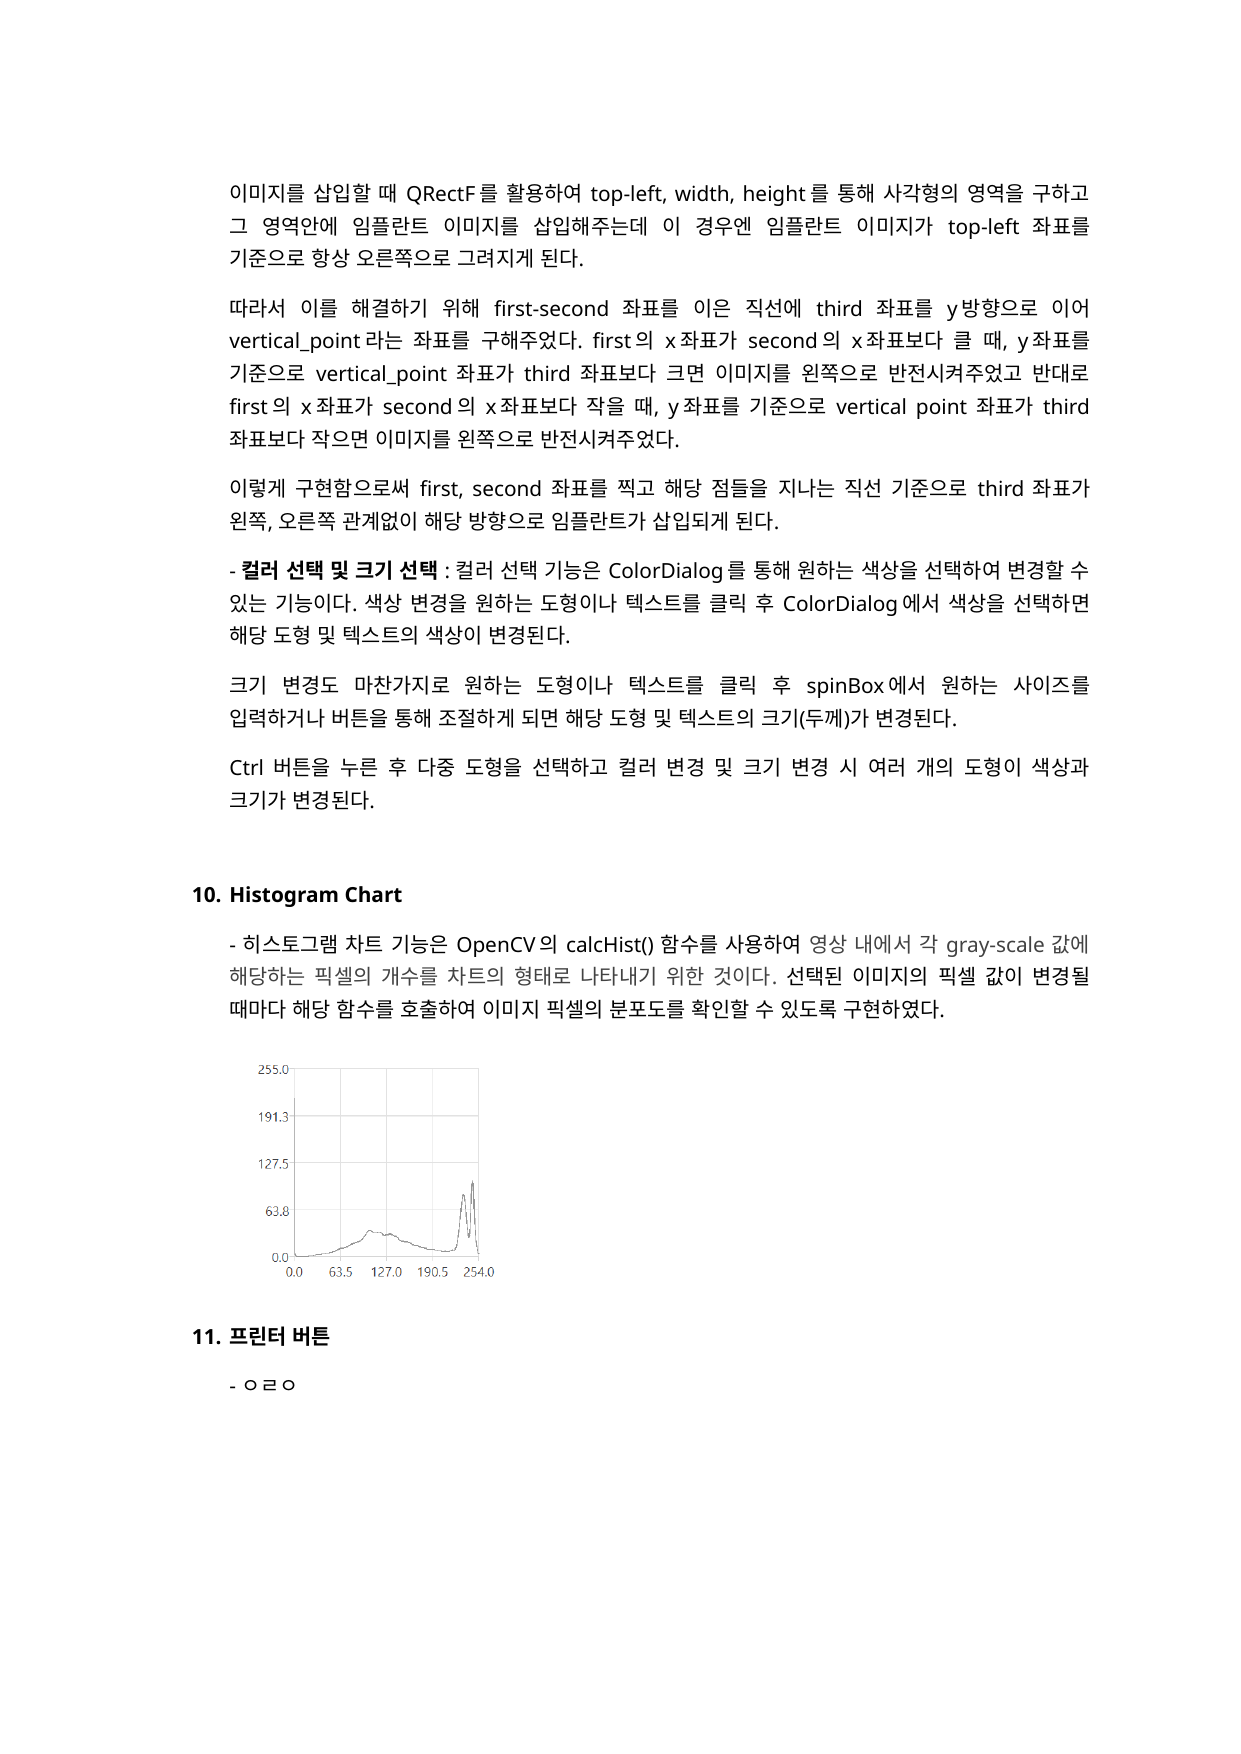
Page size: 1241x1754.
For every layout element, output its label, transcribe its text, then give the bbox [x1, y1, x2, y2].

list - 컬러 선택 및 크기 선택 : 컬러 선택 기능은 ColorDialog를 통해 원하는 색상을 선택하여 변경할 수 있는 기능이다. 색상 변경을 원하는 도형이나 텍스트를 클릭 후 ColorDialog에서 색상을 선택하면 해당 도형 및 텍스트의 색상이 변경된다. [229, 554, 1090, 650]
list 프린터 버튼 [192, 1320, 1090, 1350]
list 이미지를 삽입할 때 QRectF를 활용하여 top-left, width, height를 통해 사각형의 영역을 구하고 그 영역안에 임플란트 이미지를 삽입해주는데 이 경우엔 임플란트 이미지가 top-left 좌표를 기준으로 항상 오른쪽으로 그려지게 된다. [229, 177, 1090, 273]
list 이렇게 구현함으로써 first, second 좌표를 찍고 해당 점들을 지나는 직선 기준으로 third 좌표가 왼쪽, 오른쪽 관계없이 해당 방향으로 임플란트가 삽입되게 된다. [229, 472, 1090, 535]
list Histogram Chart [192, 881, 1090, 909]
list Ctrl 버튼을 누른 후 다중 도형을 선택하고 컬러 변경 및 크기 변경 시 여러 개의 도형이 색상과 크기가 변경된다. [229, 751, 1090, 814]
list - 히스토그램 차트 기능은 OpenCV의 calcHist() 함수를 사용하여 영상 내에서 각 gray-scale 값에 해당하는 픽셀의 개수를 차트의 형태로 나타내기 위한 것이다. 선택된 이미지의 픽셀 값이 변경될 때마다 해당 함수를 호출하여 이미지 픽셀의 분포도를 확인할 수 있도록 구현하였다. [229, 928, 1090, 1023]
picture [229, 1042, 526, 1302]
list 크기 변경도 마찬가지로 원하는 도형이나 텍스트를 클릭 후 spinBox에서 원하는 사이즈를 입력하거나 버튼을 통해 조절하게 되면 해당 도형 및 텍스트의 크기(두께)가 변경된다. [229, 669, 1090, 732]
list 따라서 이를 해결하기 위해 first-second 좌표를 이은 직선에 third 좌표를 y방향으로 이어 vertical_point라는 좌표를 구해주었다. first의 x좌표가 second의 x좌표보다 클 때, y좌표를 기준으로 vertical_point 좌표가 third 좌표보다 크면 이미지를 왼쪽으로 반전시켜주었고 반대로 first의 x좌표가 second의 x좌표보다 작을 때, y좌표를 기준으로 vertical point 좌표가 third 좌표보다 작으면 이미지를 왼쪽으로 반전시켜주었다. [229, 292, 1090, 453]
list - ㅇㄹㅇ [229, 1369, 1090, 1400]
